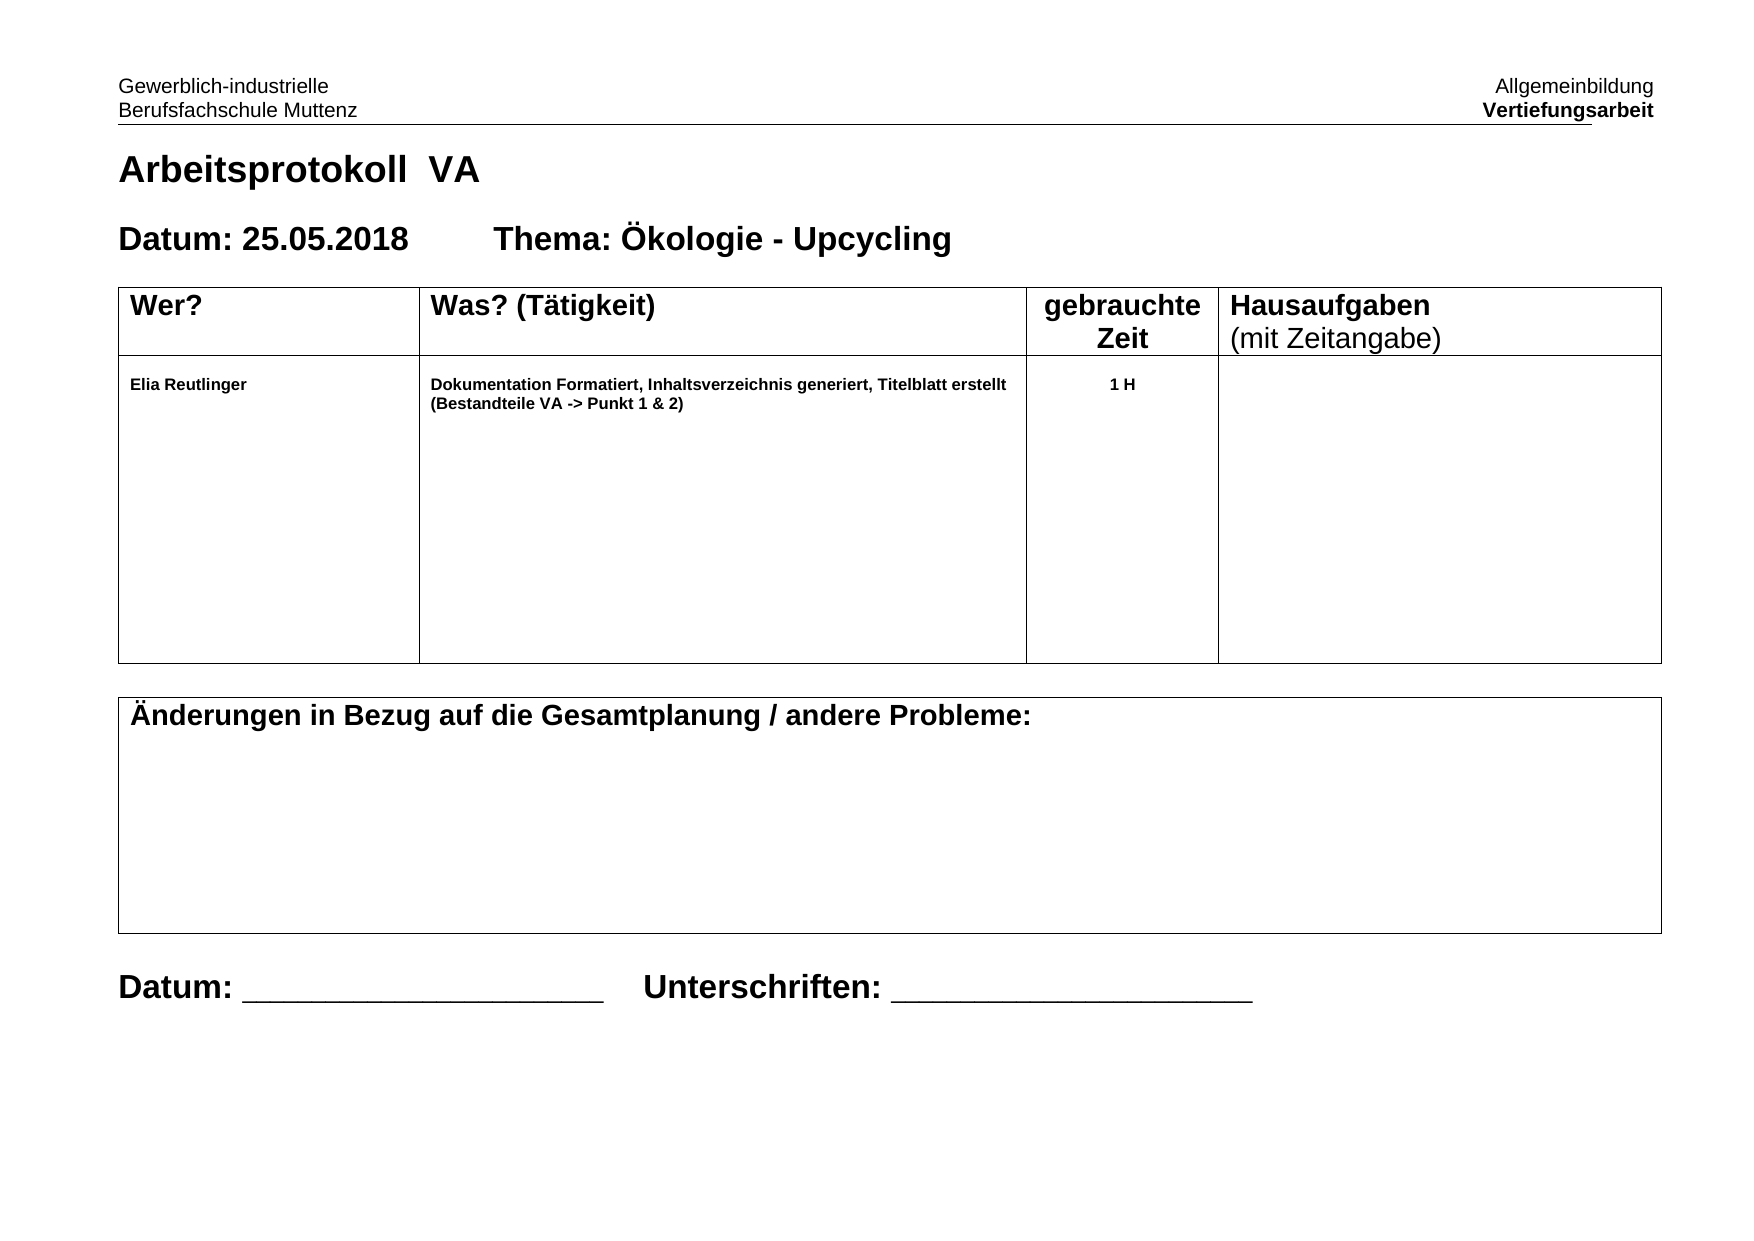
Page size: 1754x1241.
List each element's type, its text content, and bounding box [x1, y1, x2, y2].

text Datum: 25.05.2018 Thema: Ökologie - Upcycling [118, 219, 1606, 258]
text Datum: __________________________ Unterschriften: __________________________ [118, 967, 1606, 1006]
table_cell [1219, 356, 1661, 662]
table_header gebrauchte Zeit [1027, 288, 1218, 355]
table_cell Dokumentation Formatiert, Inhaltsverzeichnis generiert, Titelblatt erstellt (Bestandteile VA -> Punkt 1 & 2) [420, 356, 1026, 662]
table_cell Elia Reutlinger [119, 356, 419, 662]
table_header Änderungen in Bezug auf die Gesamtplanung / andere Probleme: [119, 698, 1661, 933]
table_header Wer? [119, 288, 419, 355]
table_header Hausaufgaben (mit Zeitangabe) [1219, 288, 1661, 355]
table_cell 1 H [1027, 356, 1218, 662]
table_header Was? (Tätigkeit) [420, 288, 1026, 355]
text Arbeitsprotokoll VA [118, 148, 1606, 191]
